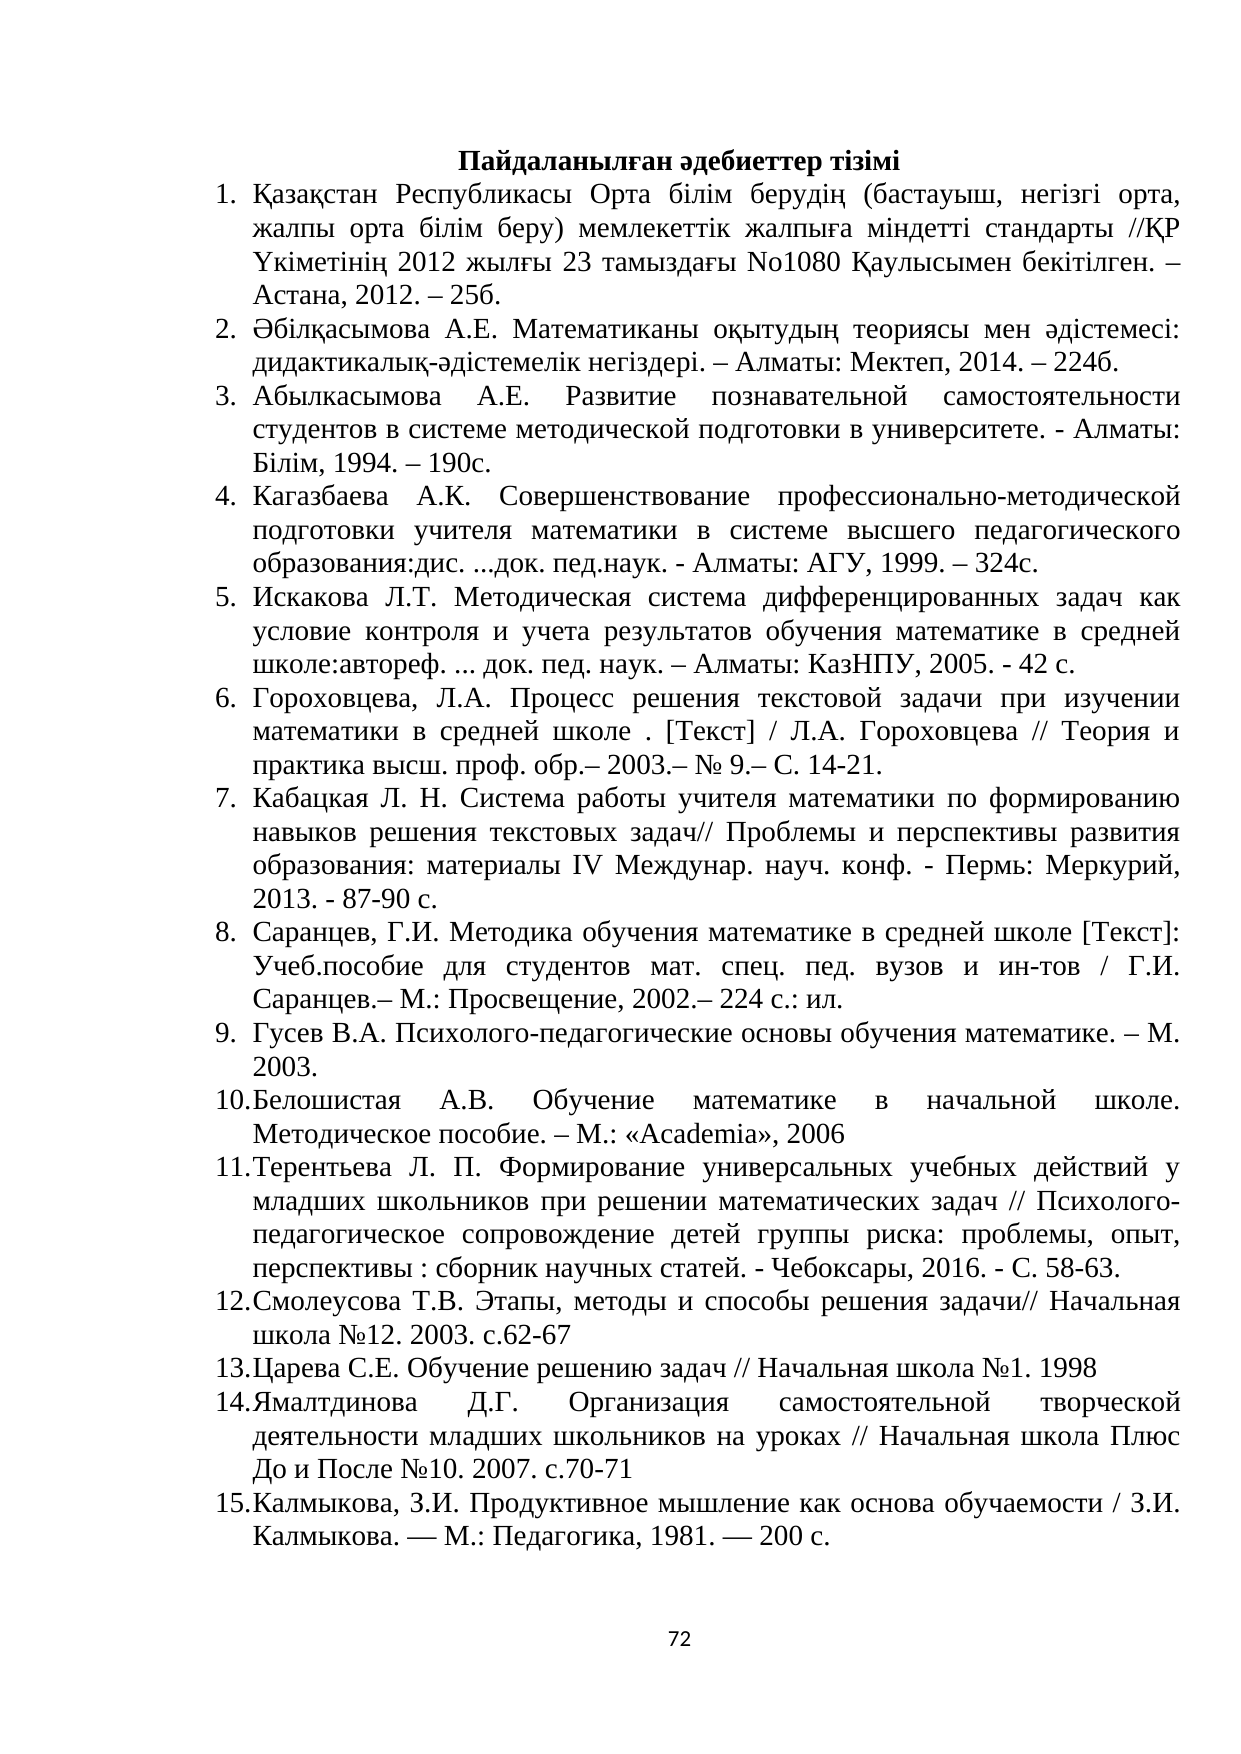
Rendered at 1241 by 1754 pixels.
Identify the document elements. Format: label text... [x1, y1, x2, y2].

list Ямалтдинова Д.Г. Организация самостоятельной творческой деятельности младших школьников на уроках // Начальная школа Плюс До и После №10. 2007. с.70-71 [215, 1384, 1181, 1485]
list Царева С.Е. Обучение решению задач // Начальная школа №1. 1998 [215, 1351, 1181, 1384]
list Терентьева Л. П. Формирование универсальных учебных действий у младших школьников при решении математических задач // Психолого-педагогическое сопровождение детей группы риска: проблемы, опыт, перспективы : сборник научных статей. - Чебоксары, 2016. - С. 58-63. [215, 1149, 1181, 1283]
list Әбілқасымова А.Е. Математиканы оқытудың теориясы мен әдістемесі: дидактикалық-әдістемелік негіздері. – Алматы: Мектеп, 2014. – 224б. [215, 311, 1181, 378]
list Искакова Л.Т. Методическая система дифференцированных задач как условие контроля и учета результатов обучения математике в средней школе:автореф. ... док. пед. наук. – Алматы: КазНПУ, 2005. - 42 с. [215, 579, 1181, 680]
list Гороховцева, Л.А. Процесс решения текстовой задачи при изучении математики в средней школе . [Текст] / Л.А. Гороховцева // Теория и практика высш. проф. обр.– 2003.– № 9.– С. 14-21. [215, 680, 1181, 780]
list Кабацкая Л. Н. Система работы учителя математики по формированию навыков решения текстовых задач// Проблемы и перспективы развития образования: материалы IV Междунар. науч. конф. - Пермь: Меркурий, 2013. - 87-90 с. [215, 780, 1181, 914]
list Қазақстан Республикасы Орта білім берудің (бастауыш, негізгі орта, жалпы орта білім беру) мемлекеттік жалпыға міндетті стандарты //ҚР Үкіметінің 2012 жылғы 23 тамыздағы No1080 Қаулысымен бекітілген. – Астана, 2012. – 25б. [215, 177, 1181, 311]
subtitle Пайдаланылған әдебиеттер тізімі [177, 143, 1181, 177]
list Гусев В.А. Психолого-педагогические основы обучения математике. – М. 2003. [215, 1015, 1181, 1082]
list Кагазбаева А.К. Совершенствование профессионально-методической подготовки учителя математики в системе высшего педагогического образования:дис. ...док. пед.наук. - Алматы: АГУ, 1999. – 324с. [215, 478, 1181, 579]
list Саранцев, Г.И. Методика обучения математике в средней школе [Текст]: Учеб.пособие для студентов мат. спец. пед. вузов и ин-тов / Г.И. Саранцев.– М.: Просвещение, 2002.– 224 с.: ил. [215, 914, 1181, 1015]
list Абылкасымова А.Е. Развитие познавательной самостоятельности студентов в системе методической подготовки в университете. - Алматы: Білім, 1994. – 190с. [215, 378, 1181, 478]
list Смолеусова Т.В. Этапы, методы и способы решения задачи// Начальная школа №12. 2003. с.62-67 [215, 1283, 1181, 1351]
list Калмыкова, З.И. Продуктивное мышление как основа обучаемости / З.И. Калмыкова. — М.: Педагогика, 1981. — 200 с. [215, 1485, 1181, 1552]
list Белошистая А.В. Обучение математике в начальной школе. Методическое пособие. – М.: «Academia», 2006 [215, 1082, 1181, 1149]
